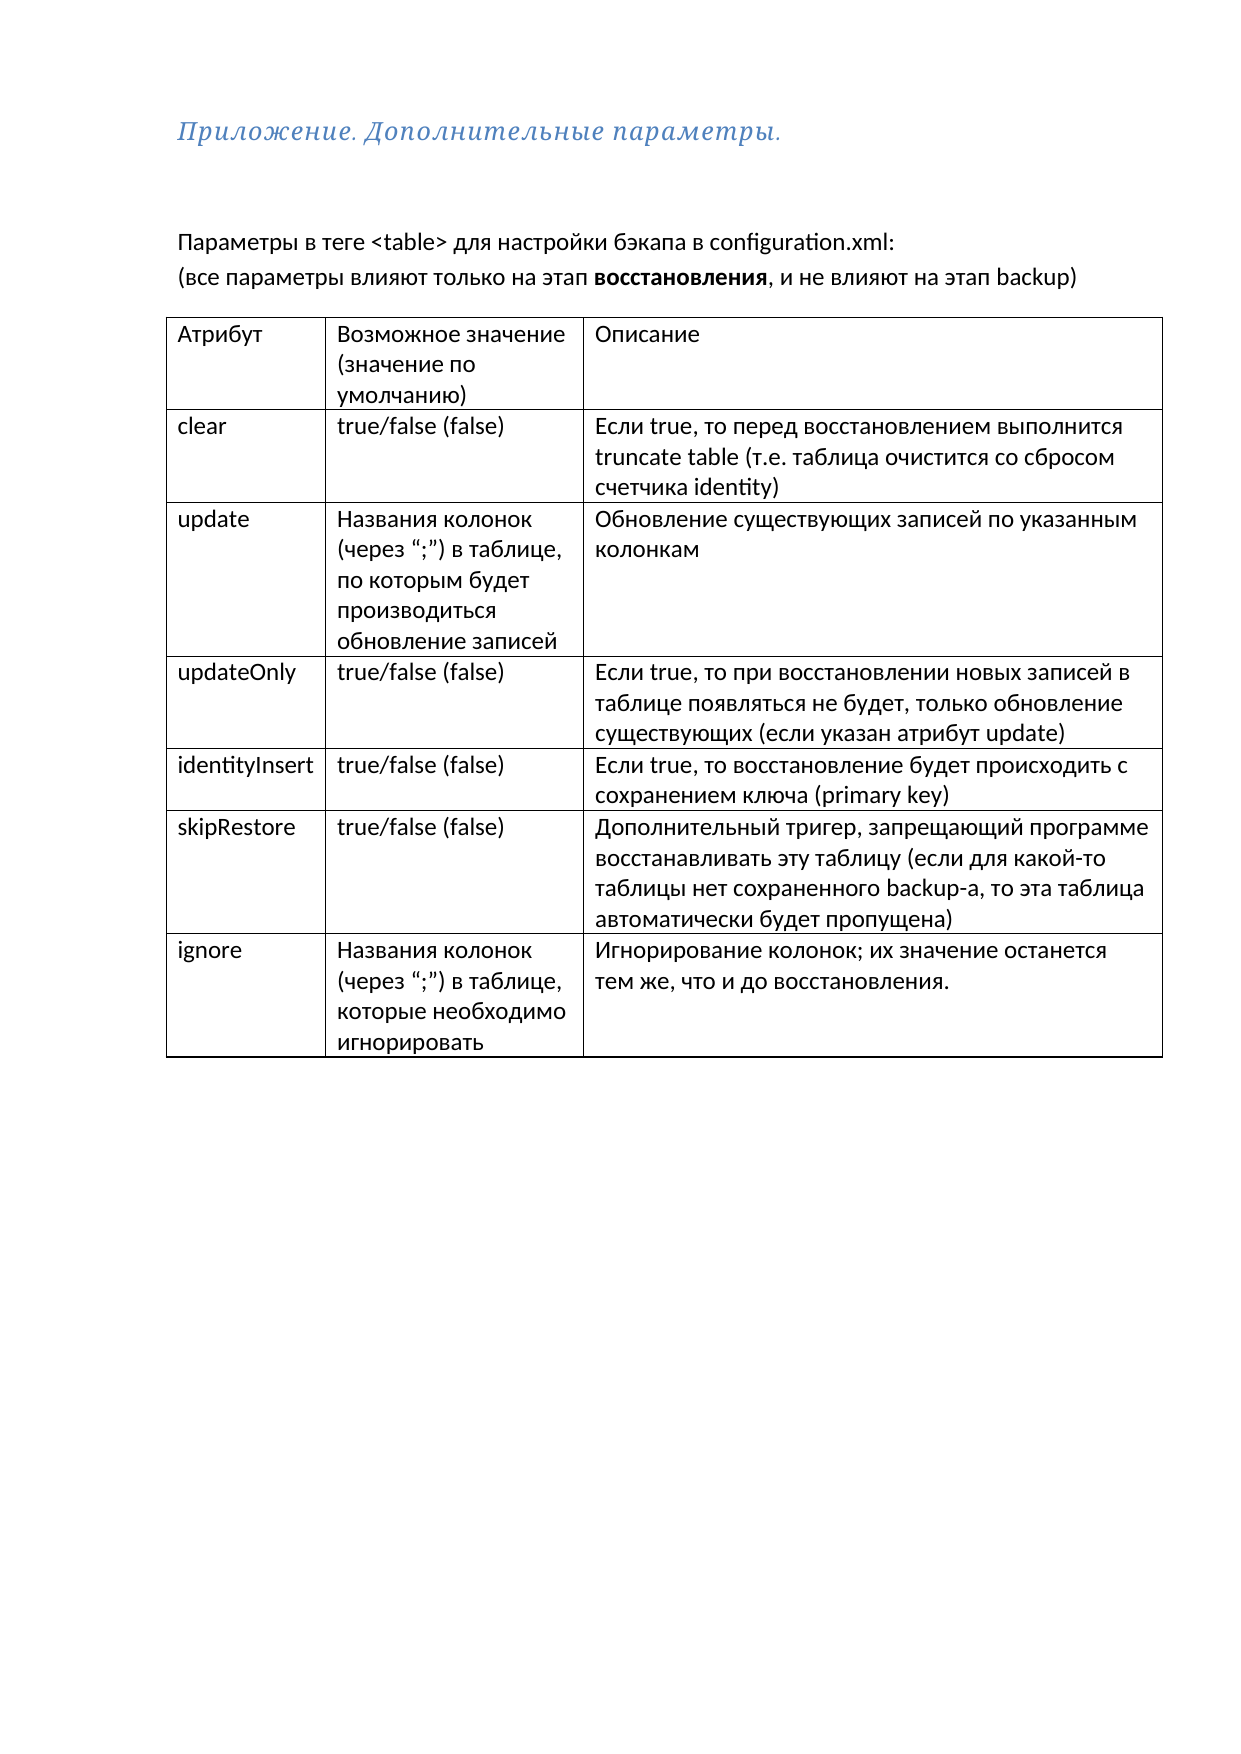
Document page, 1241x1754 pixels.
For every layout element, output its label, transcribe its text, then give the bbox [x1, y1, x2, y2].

table_cell update [167, 503, 325, 656]
table_cell Если true, то перед восстановлением выполнится truncate table (т.е. таблица очистится со сбросом счетчика identity) [584, 410, 1162, 502]
table_cell skipRestore [167, 811, 325, 933]
text Параметры в теге <table> для настройки бэкапа в configuration.xml: (все параметры влияют только на этап восстановления, и не влияют на этап backup) [177, 226, 1152, 291]
subtitle Приложение. Дополнительные параметры. [177, 118, 1152, 147]
table_cell Названия колонок (через “;”) в таблице, которые необходимо игнорировать [326, 934, 583, 1056]
table_header Описание [584, 318, 1162, 409]
table_cell Дополнительный тригер, запрещающий программе восстанавливать эту таблицу (если для какой-то таблицы нет сохраненного backup-а, то эта таблица автоматически будет пропущена) [584, 811, 1162, 933]
table_cell Названия колонок (через “;”) в таблице, по которым будет производиться обновление записей [326, 503, 583, 656]
table_cell true/false (false) [326, 749, 583, 810]
table_cell true/false (false) [326, 811, 583, 933]
table_cell true/false (false) [326, 410, 583, 502]
table_cell ignore [167, 934, 325, 1056]
table_cell identityInsert [167, 749, 325, 810]
table_cell Игнорирование колонок; их значение останется тем же, что и до восстановления. [584, 934, 1162, 1056]
table_cell true/false (false) [326, 657, 583, 748]
table_cell Обновление существующих записей по указанным колонкам [584, 503, 1162, 656]
table_cell updateOnly [167, 657, 325, 748]
table_cell Если true, то при восстановлении новых записей в таблице появляться не будет, только обновление существующих (если указан атрибут update) [584, 657, 1162, 748]
table_header Возможное значение (значение по умолчанию) [326, 318, 583, 409]
table_cell clear [167, 410, 325, 502]
table_cell Если true, то восстановление будет происходить с сохранением ключа (primary key) [584, 749, 1162, 810]
table_header Атрибут [167, 318, 325, 409]
